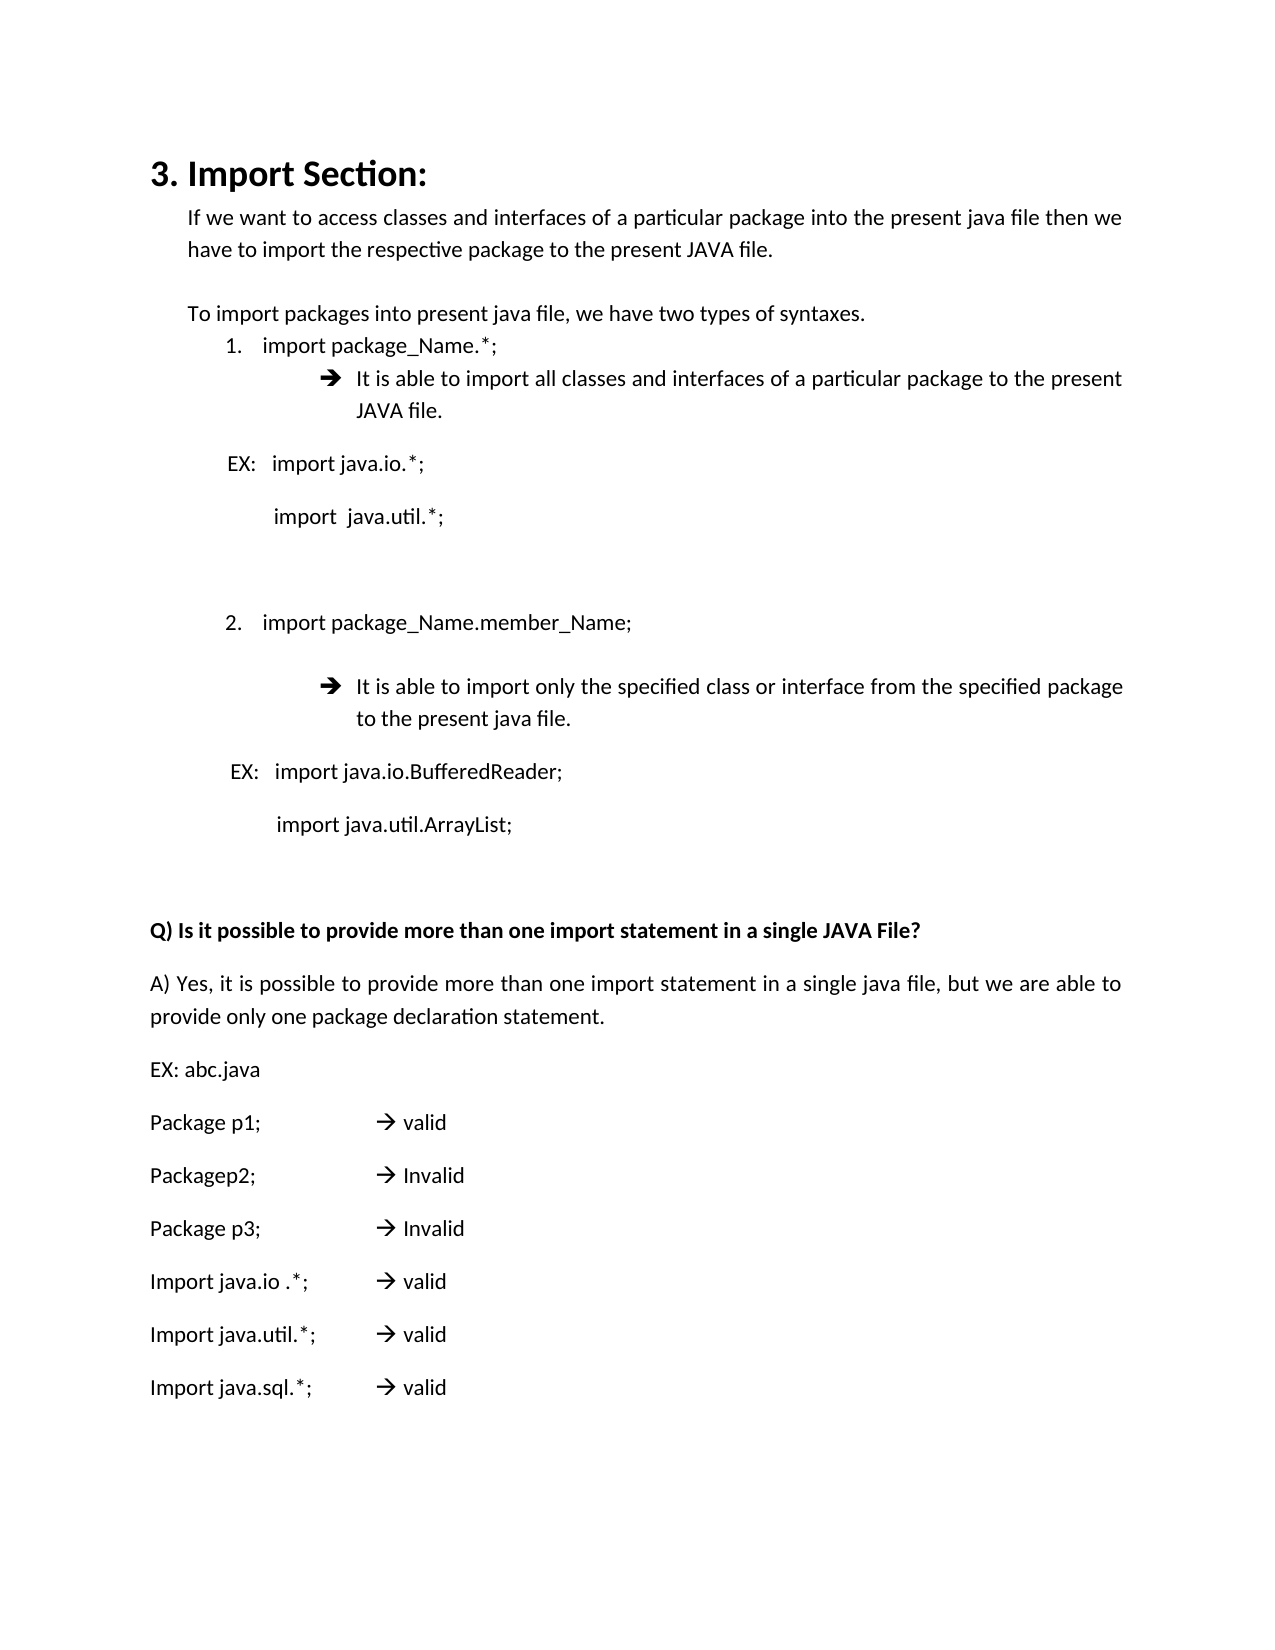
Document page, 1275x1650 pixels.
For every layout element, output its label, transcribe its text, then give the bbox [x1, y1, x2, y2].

text Package p3; Invalid [150, 1214, 1125, 1242]
text Q) Is it possible to provide more than one import statement in a single JAVA File? [150, 917, 1125, 944]
text import java.util.*; [150, 502, 1125, 530]
list import package_Name.*; [225, 331, 1125, 359]
text EX: import java.io.BufferedReader; [225, 757, 1125, 786]
text Packagep2; Invalid [150, 1161, 1125, 1189]
list It is able to import only the specified class or interface from the specified package to the present java file. [319, 672, 1125, 732]
text Import java.util.*; valid [150, 1320, 1125, 1348]
text EX: import java.io.*; [150, 449, 1125, 477]
text Import java.io .*; valid [150, 1267, 1125, 1295]
list import package_Name.member_Name; [225, 608, 1125, 636]
list It is able to import all classes and interfaces of a particular package to the present JAVA file. [319, 364, 1125, 424]
text Import java.sql.*; valid [150, 1373, 1125, 1401]
text Package p1; valid [150, 1108, 1125, 1136]
list To import packages into present java file, we have two types of syntaxes. [187, 299, 1125, 327]
list Import Section: [150, 150, 1125, 196]
text import java.util.ArrayList; [225, 811, 1125, 838]
text A) Yes, it is possible to provide more than one import statement in a single java file, but we are able to provide only one package declaration statement. [150, 969, 1125, 1030]
list If we want to access classes and interfaces of a particular package into the present java file then we have to import the respective package to the present JAVA file. [187, 203, 1125, 263]
text EX: abc.java [150, 1055, 1125, 1083]
